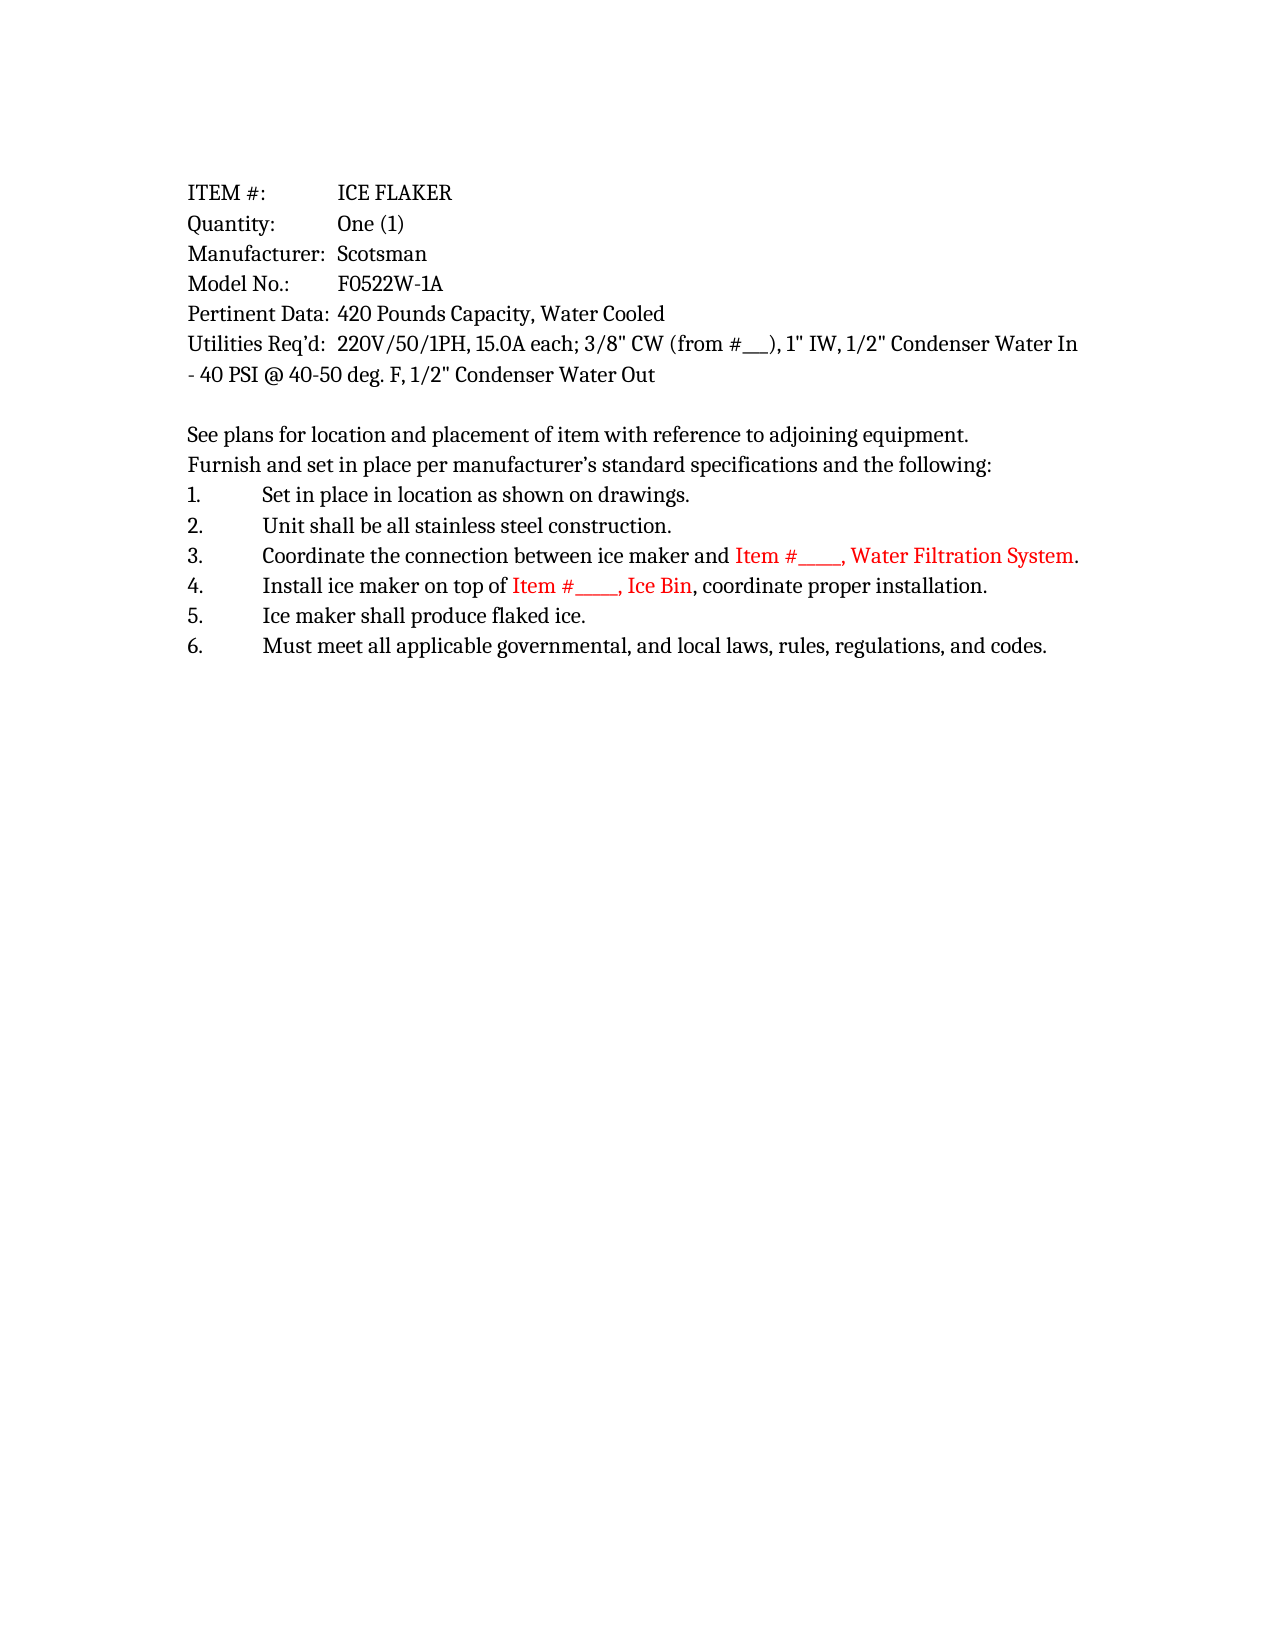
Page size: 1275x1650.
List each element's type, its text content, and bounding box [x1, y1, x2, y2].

text ITEM #: ICE FLAKER Quantity: One (1) Manufacturer: Scotsman Model No.: F0522W-1A Pertinent Data: 420 Pounds Capacity, Water Cooled Utilities Req’d: 220V/50/1PH, 15.0A each; 3/8" CW (from #___), 1" IW, 1/2" Condenser Water In - 40 PSI @ 40-50 deg. F, 1/2" Condenser Water Out See plans for location and placement of item with reference to adjoining equipment. Furnish and set in place per manufacturer’s standard specifications and the following: 1. Set in place in location as shown on drawings. 2. Unit shall be all stainless steel construction. 3. Coordinate the connection between ice maker and Item #_____, Water Filtration System. 4. Install ice maker on top of Item #_____, Ice Bin, coordinate proper installation. 5. Ice maker shall produce flaked ice. 6. Must meet all applicable governmental, and local laws, rules, regulations, and codes. [187, 150, 1087, 690]
